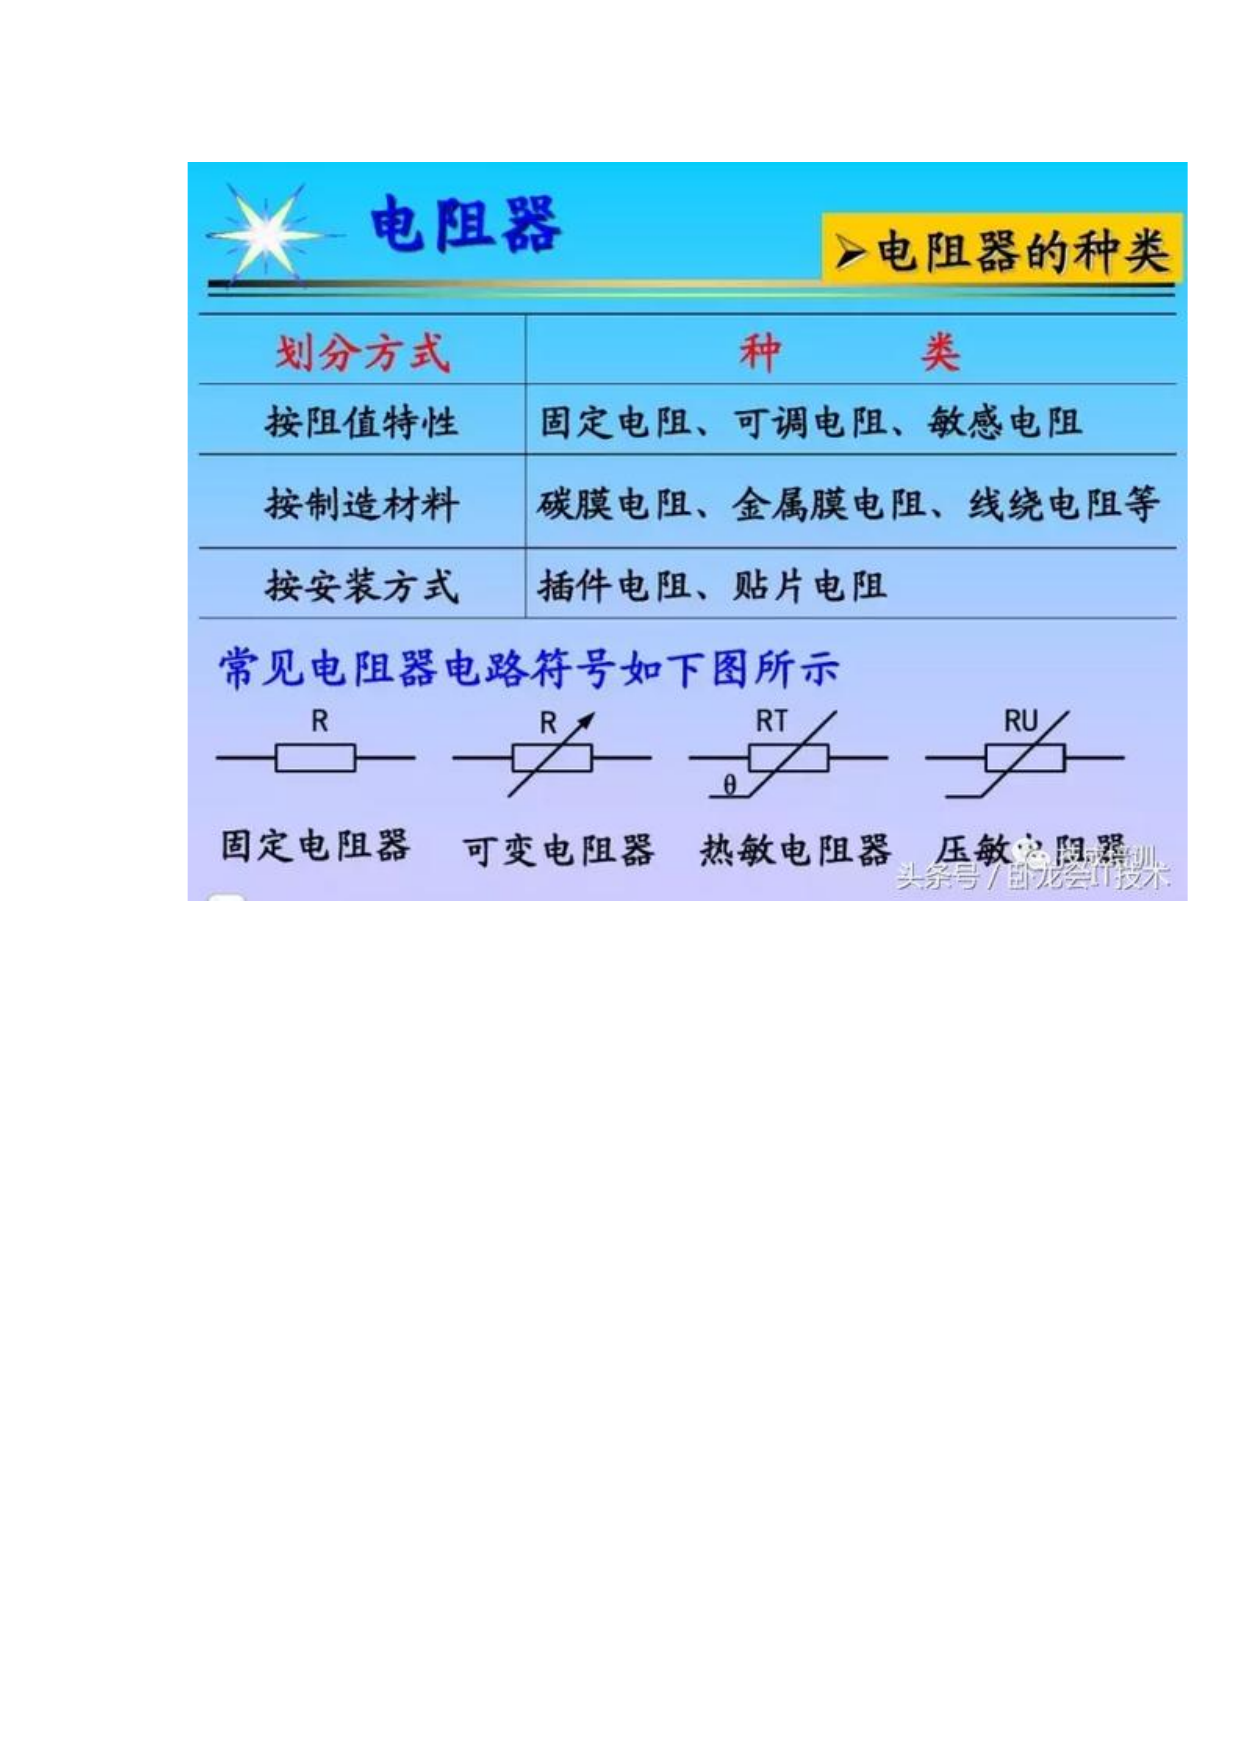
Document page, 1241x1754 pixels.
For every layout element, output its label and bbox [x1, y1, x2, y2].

picture [187, 173, 1188, 901]
